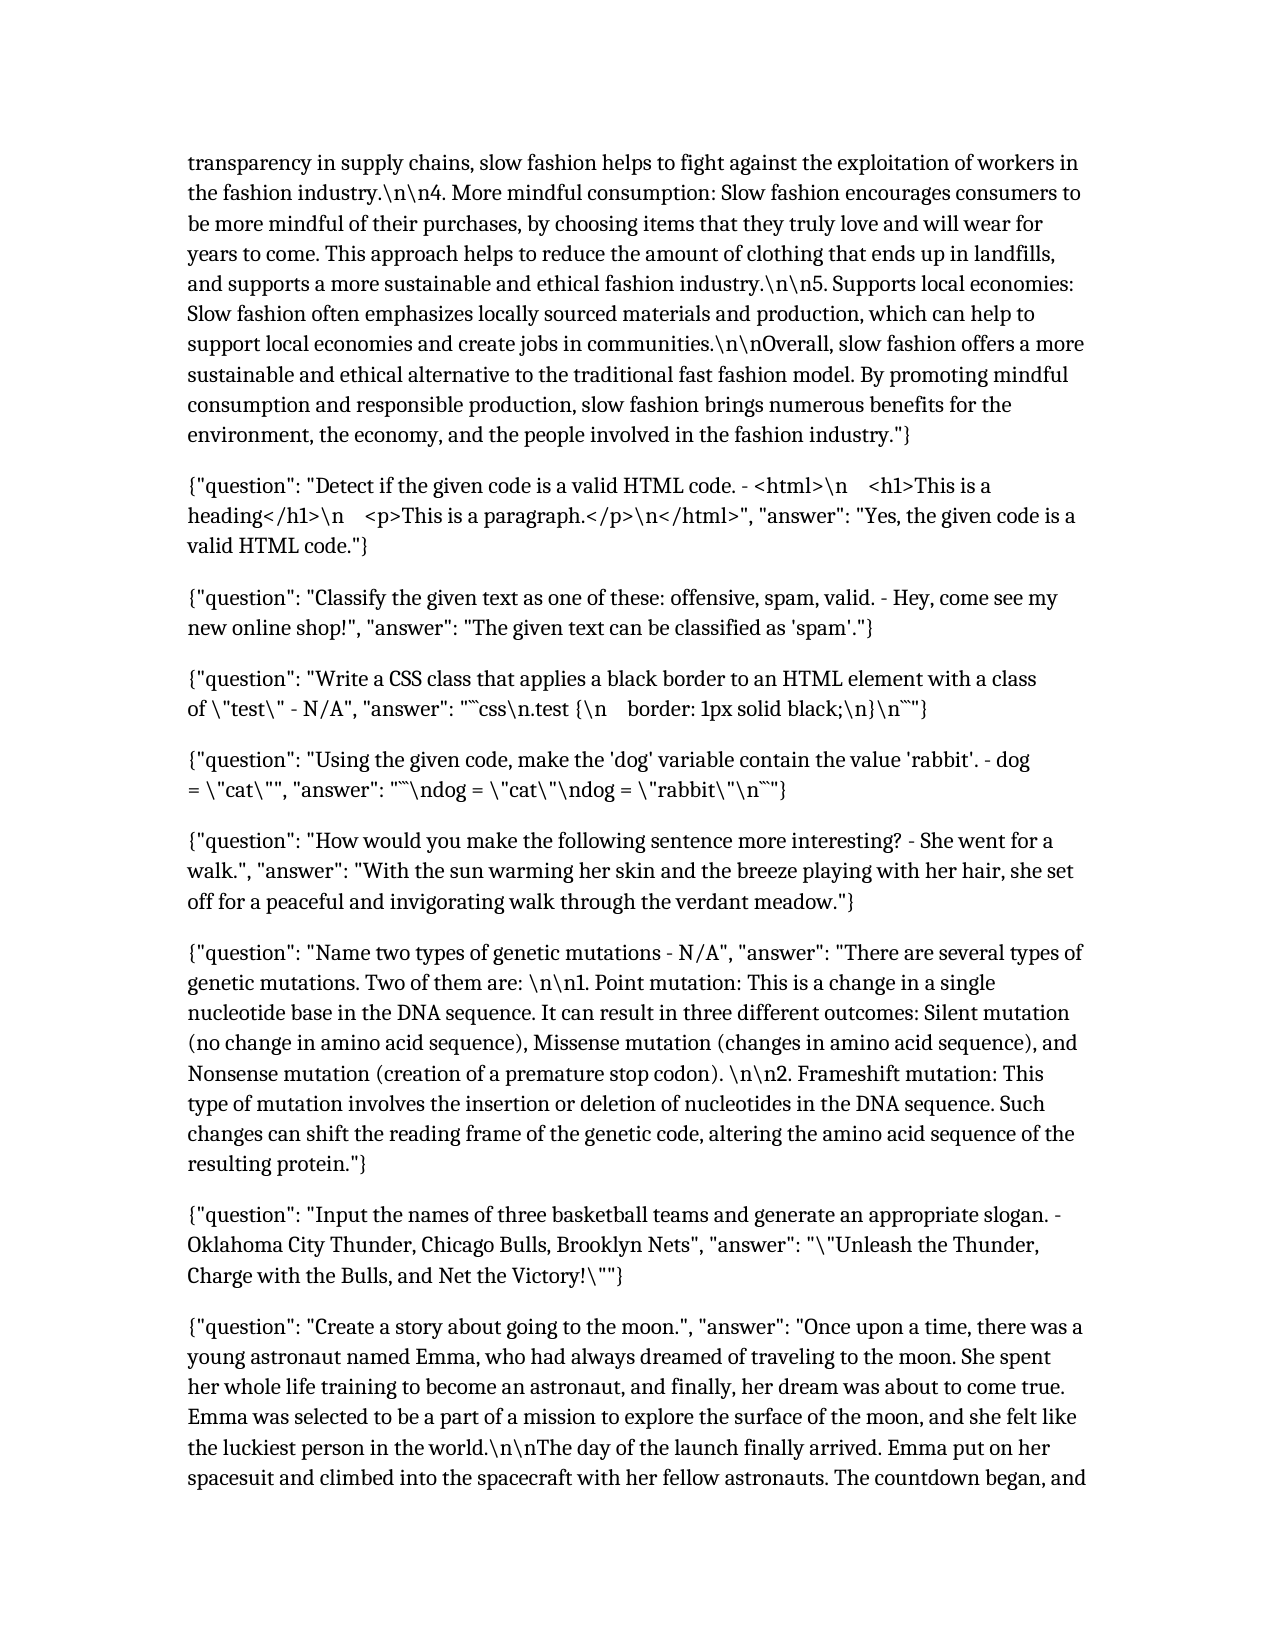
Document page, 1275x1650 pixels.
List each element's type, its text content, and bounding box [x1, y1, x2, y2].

text {"question": "Detect if the given code is a valid HTML code. - <html>\n <h1>This is a heading</h1>\n <p>This is a paragraph.</p>\n</html>", "answer": "Yes, the given code is a valid HTML code."} [187, 473, 1087, 560]
text {"question": "Classify the given text as one of these: offensive, spam, valid. - Hey, come see my new online shop!", "answer": "The given text can be classified as 'spam'."} [187, 584, 1087, 641]
text {"question": "How would you make the following sentence more interesting? - She went for a walk.", "answer": "With the sun warming her skin and the breeze playing with her hair, she set off for a peaceful and invigorating walk through the verdant meadow."} [187, 828, 1087, 915]
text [187, 150, 1087, 448]
text {"question": "Name two types of genetic mutations - N/A", "answer": "There are several types of genetic mutations. Two of them are: \n\n1. Point mutation: This is a change in a single nucleotide base in the DNA sequence. It can result in three different outcomes: Silent mutation (no change in amino acid sequence), Missense mutation (changes in amino acid sequence), and Nonsense mutation (creation of a premature stop codon). \n\n2. Frameshift mutation: This type of mutation involves the insertion or deletion of nucleotides in the DNA sequence. Such changes can shift the reading frame of the genetic code, altering the amino acid sequence of the resulting protein."} [187, 939, 1087, 1177]
text {"question": "Input the names of three basketball teams and generate an appropriate slogan. - Oklahoma City Thunder, Chicago Bulls, Brooklyn Nets", "answer": "\"Unleash the Thunder, Charge with the Bulls, and Net the Victory!\""} [187, 1202, 1087, 1289]
text {"question": "Using the given code, make the 'dog' variable contain the value 'rabbit'. - dog = \"cat\"", "answer": "```\ndog = \"cat\"\ndog = \"rabbit\"\n```"} [187, 747, 1087, 803]
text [187, 1313, 1087, 1491]
text {"question": "Write a CSS class that applies a black border to an HTML element with a class of \"test\" - N/A", "answer": "```css\n.test {\n border: 1px solid black;\n}\n```"} [187, 666, 1087, 722]
